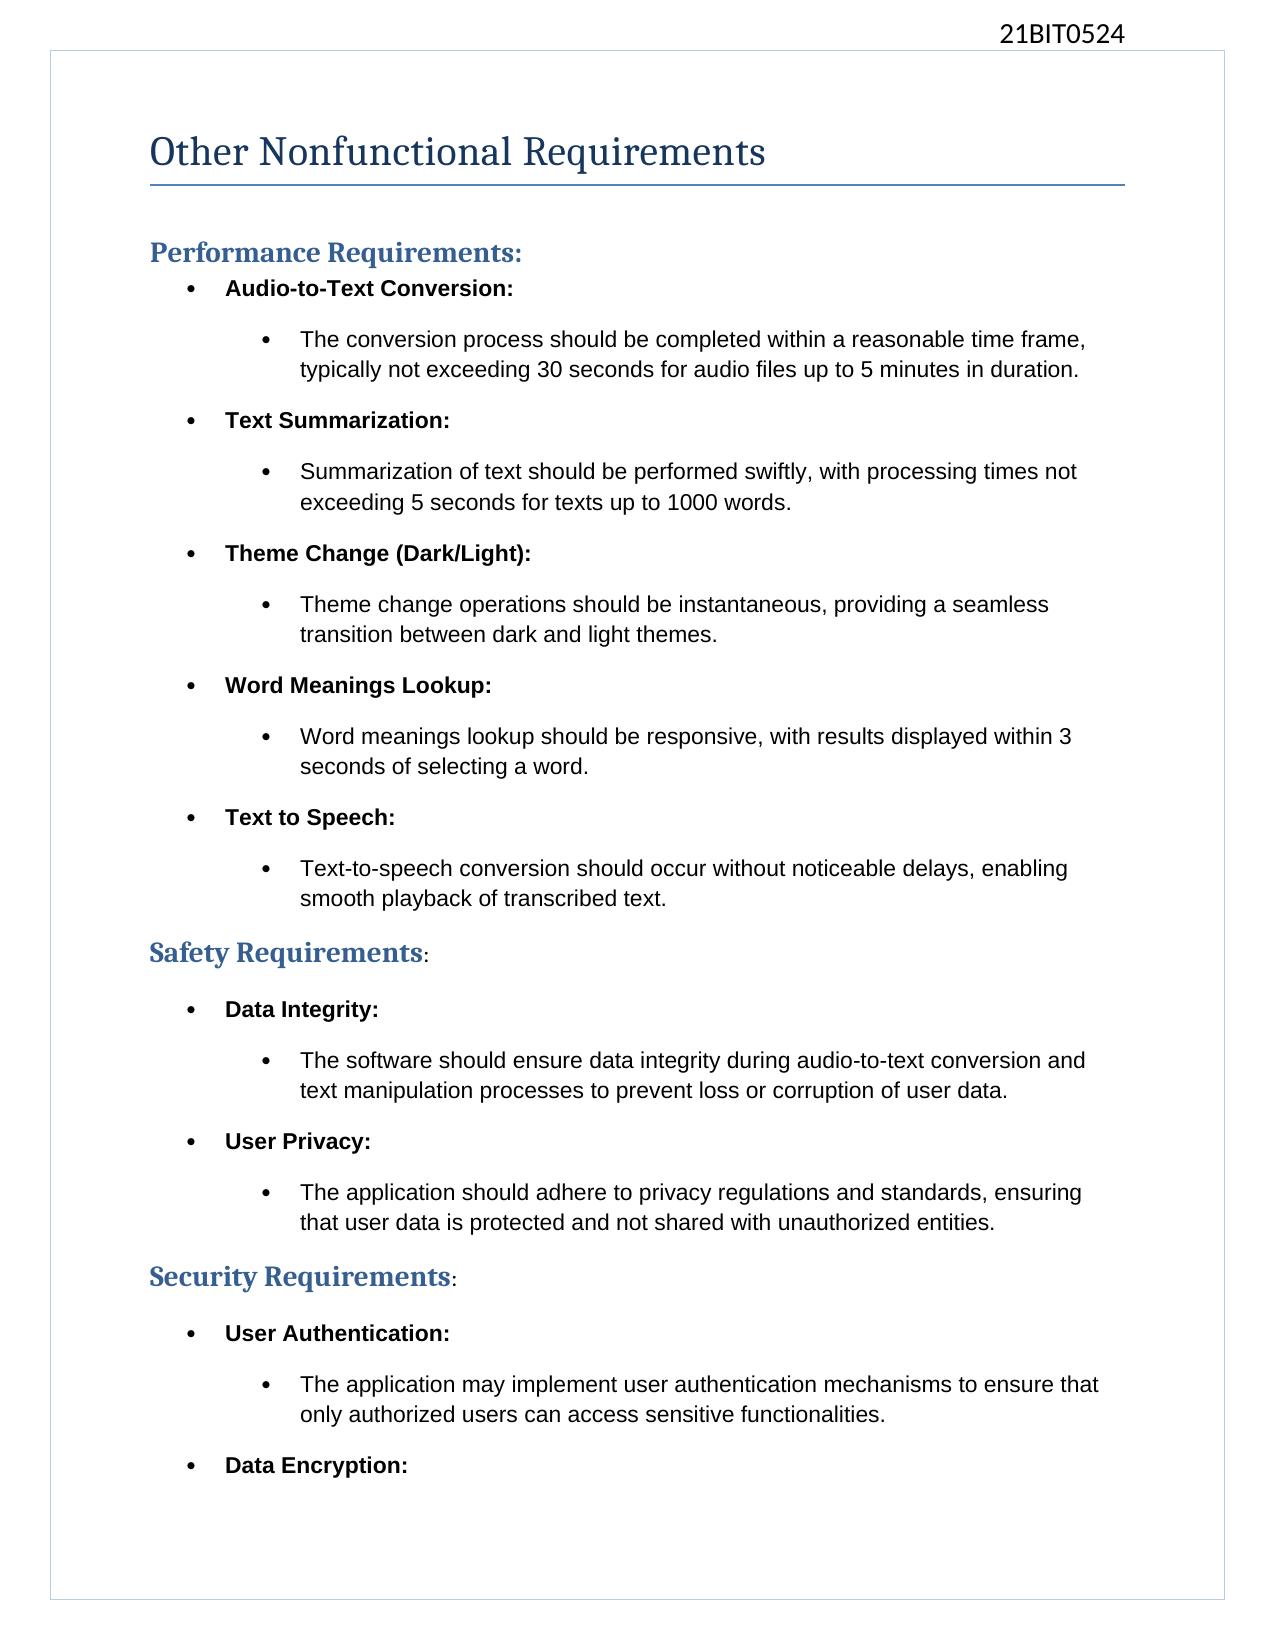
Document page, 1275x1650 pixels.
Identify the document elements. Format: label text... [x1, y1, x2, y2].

text Security Requirements: [150, 1260, 1125, 1294]
list Word meanings lookup should be responsive, with results displayed within 3 seconds of selecting a word. [262, 723, 1125, 779]
list The application may implement user authentication mechanisms to ensure that only authorized users can access sensitive functionalities. [262, 1371, 1125, 1427]
list The conversion process should be completed within a reasonable time frame, typically not exceeding 30 seconds for audio files up to 5 minutes in duration. [262, 326, 1125, 383]
text Safety Requirements: [150, 936, 1125, 970]
list Theme change operations should be instantaneous, providing a seamless transition between dark and light themes. [262, 591, 1125, 647]
list Summarization of text should be performed swiftly, with processing times not exceeding 5 seconds for texts up to 1000 words. [262, 458, 1125, 515]
list Theme Change (Dark/Light): [187, 539, 1125, 566]
list User Authentication: [187, 1320, 1125, 1346]
list The application should adhere to privacy regulations and standards, ensuring that user data is protected and not shared with unauthorized entities. [262, 1179, 1125, 1236]
list Audio-to-Text Conversion: [187, 275, 1125, 301]
list The software should ensure data integrity during audio-to-text conversion and text manipulation processes to prevent loss or corruption of user data. [262, 1047, 1125, 1103]
list Word Meanings Lookup: [187, 672, 1125, 698]
list User Privacy: [187, 1128, 1125, 1154]
list Text to Speech: [187, 804, 1125, 831]
list Text Summarization: [187, 407, 1125, 434]
subtitle Performance Requirements: [150, 236, 1125, 270]
title Other Nonfunctional Requirements [150, 128, 1125, 184]
list Text-to-speech conversion should occur without noticeable delays, enabling smooth playback of transcribed text. [262, 855, 1125, 912]
list Data Encryption: [187, 1452, 1125, 1478]
list Data Integrity: [187, 996, 1125, 1022]
